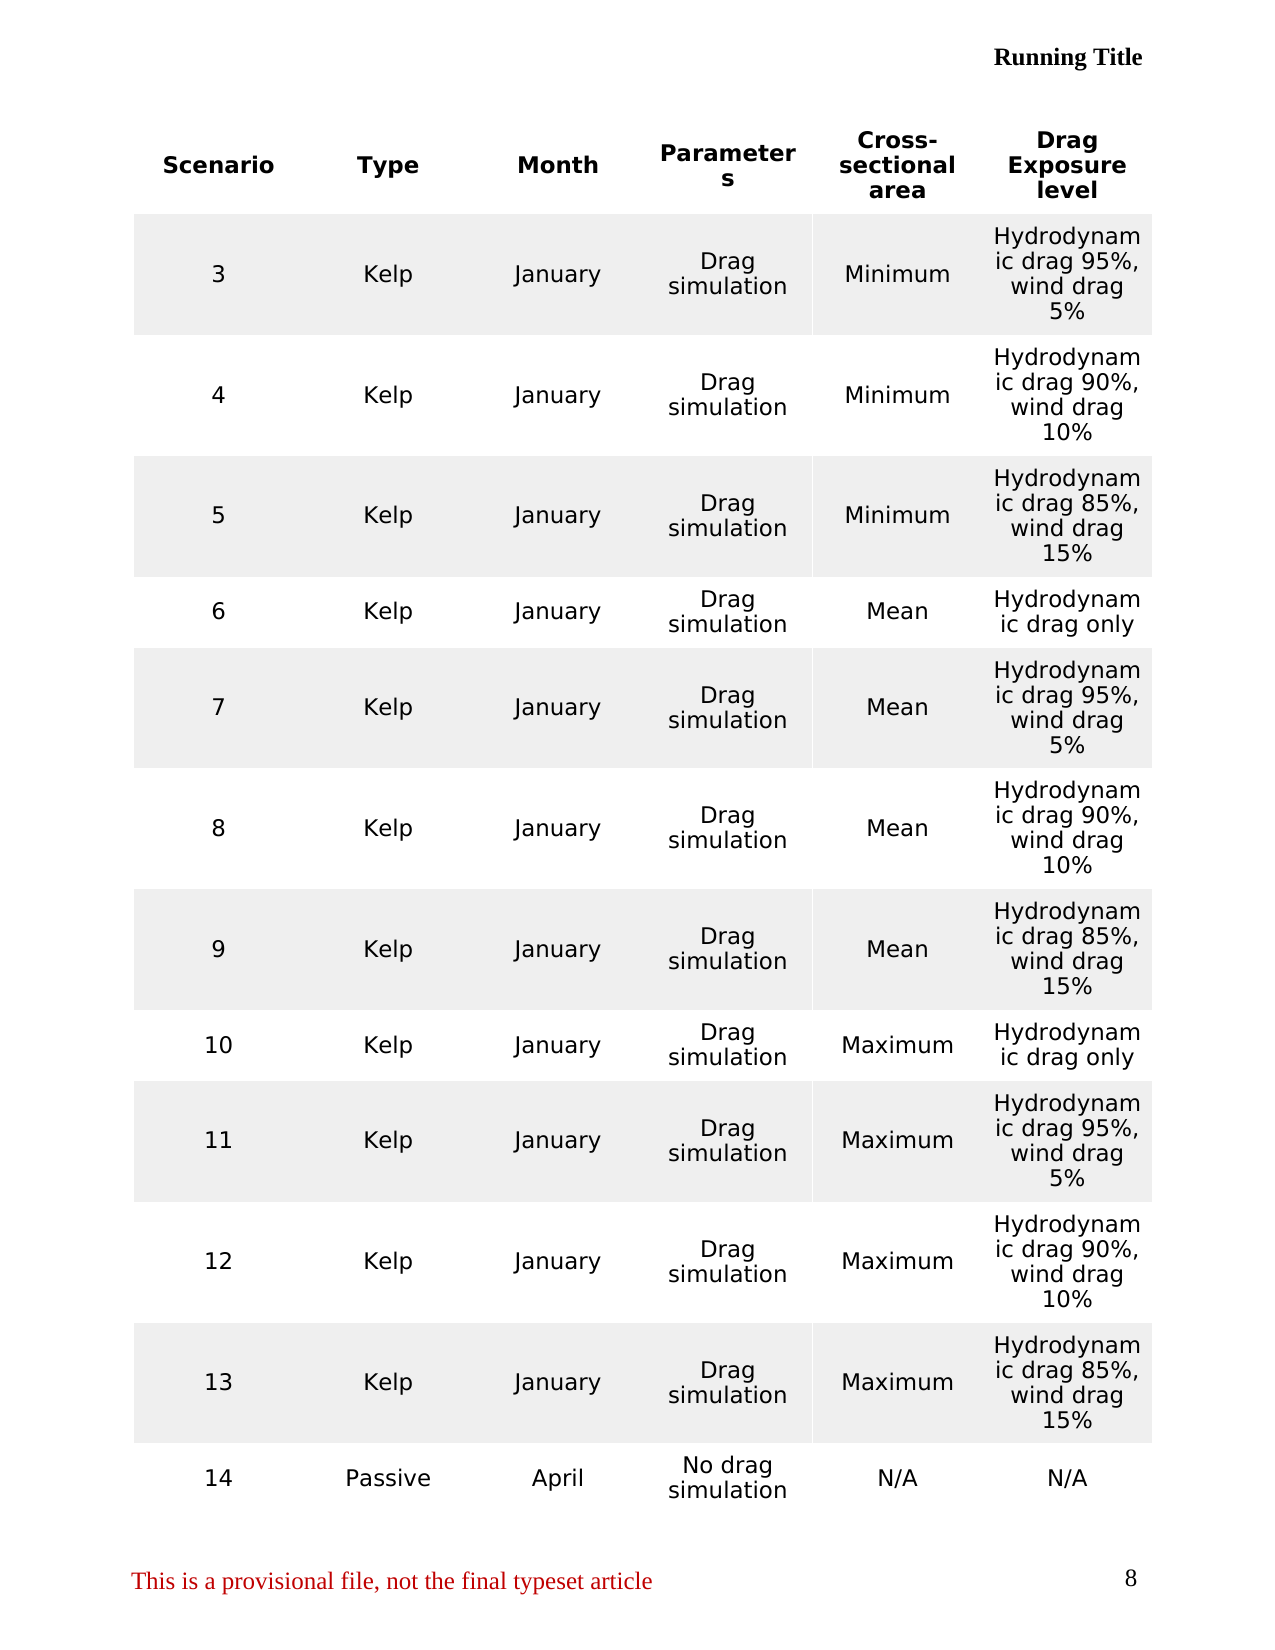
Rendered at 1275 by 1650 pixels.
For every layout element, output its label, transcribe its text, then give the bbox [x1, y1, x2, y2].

table_cell January [473, 1010, 643, 1081]
table_cell 9 [134, 889, 303, 1010]
table_cell Hydrodynamic drag only [982, 1010, 1152, 1081]
table_cell Hydrodynamic drag 85%, wind drag 15% [982, 889, 1152, 1010]
table_cell January [473, 1202, 643, 1323]
table_cell Kelp [303, 214, 473, 335]
table_cell January [473, 214, 643, 335]
table_cell Minimum [813, 335, 982, 456]
table_cell 13 [134, 1323, 303, 1443]
table_cell January [473, 769, 643, 889]
table_cell Drag simulation [643, 889, 812, 1010]
table_header Parameters [643, 119, 812, 214]
table_cell Kelp [303, 1010, 473, 1081]
table_cell Hydrodynamic drag only [982, 577, 1152, 648]
table_cell January [473, 1081, 643, 1202]
table_cell Drag simulation [643, 1010, 812, 1081]
table_cell Kelp [303, 456, 473, 577]
table_cell Mean [813, 889, 982, 1010]
table_cell January [473, 577, 643, 648]
table_cell Drag simulation [643, 214, 812, 335]
table_cell Hydrodynamic drag 85%, wind drag 15% [982, 1323, 1152, 1443]
table_cell Kelp [303, 889, 473, 1010]
table_cell Hydrodynamic drag 90%, wind drag 10% [982, 769, 1152, 889]
table_header Cross-sectional area [813, 119, 982, 214]
table_cell 12 [134, 1202, 303, 1323]
table_cell Minimum [813, 456, 982, 577]
table_cell Hydrodynamic drag 95%, wind drag 5% [982, 1081, 1152, 1202]
table_cell January [473, 1323, 643, 1443]
table_cell Drag simulation [643, 648, 812, 768]
table_cell Maximum [813, 1010, 982, 1081]
table_cell Minimum [813, 214, 982, 335]
table_cell Drag simulation [643, 335, 812, 456]
table_header Month [473, 119, 643, 214]
table_cell 14 [134, 1444, 303, 1514]
table_cell 5 [134, 456, 303, 577]
table_cell Drag simulation [643, 1202, 812, 1323]
table_cell 3 [134, 214, 303, 335]
table_cell January [473, 648, 643, 768]
table_cell Mean [813, 577, 982, 648]
table_cell Kelp [303, 1081, 473, 1202]
table_cell 6 [134, 577, 303, 648]
table_cell Hydrodynamic drag 90%, wind drag 10% [982, 335, 1152, 456]
table_cell Hydrodynamic drag 85%, wind drag 15% [982, 456, 1152, 577]
table_cell Hydrodynamic drag 95%, wind drag 5% [982, 214, 1152, 335]
table_cell Mean [813, 769, 982, 889]
table_cell Maximum [813, 1202, 982, 1323]
table_cell 8 [134, 769, 303, 889]
table_cell Kelp [303, 769, 473, 889]
table_cell Mean [813, 648, 982, 768]
table_cell N/A [982, 1444, 1152, 1514]
table_cell Kelp [303, 335, 473, 456]
table_cell 10 [134, 1010, 303, 1081]
table_header Type [303, 119, 473, 214]
table_cell Passive [303, 1444, 473, 1514]
table_cell Kelp [303, 577, 473, 648]
table_cell 11 [134, 1081, 303, 1202]
table_cell Maximum [813, 1081, 982, 1202]
table_cell Kelp [303, 1323, 473, 1443]
table_cell January [473, 335, 643, 456]
table_cell Hydrodynamic drag 90%, wind drag 10% [982, 1202, 1152, 1323]
table_cell 4 [134, 335, 303, 456]
table_cell N/A [813, 1444, 982, 1514]
table_cell January [473, 889, 643, 1010]
table_cell Drag simulation [643, 1323, 812, 1443]
table_header Scenario [134, 119, 303, 214]
table_cell Drag simulation [643, 769, 812, 889]
table_cell Drag simulation [643, 1081, 812, 1202]
table_cell Hydrodynamic drag 95%, wind drag 5% [982, 648, 1152, 768]
table_cell No drag simulation [643, 1444, 812, 1514]
table_cell Maximum [813, 1323, 982, 1443]
table_cell Kelp [303, 648, 473, 768]
table_header Drag Exposure level [982, 119, 1152, 214]
table_cell Kelp [303, 1202, 473, 1323]
table_cell 7 [134, 648, 303, 768]
table_cell Drag simulation [643, 456, 812, 577]
table_cell April [473, 1444, 643, 1514]
table_cell Drag simulation [643, 577, 812, 648]
table_cell January [473, 456, 643, 577]
